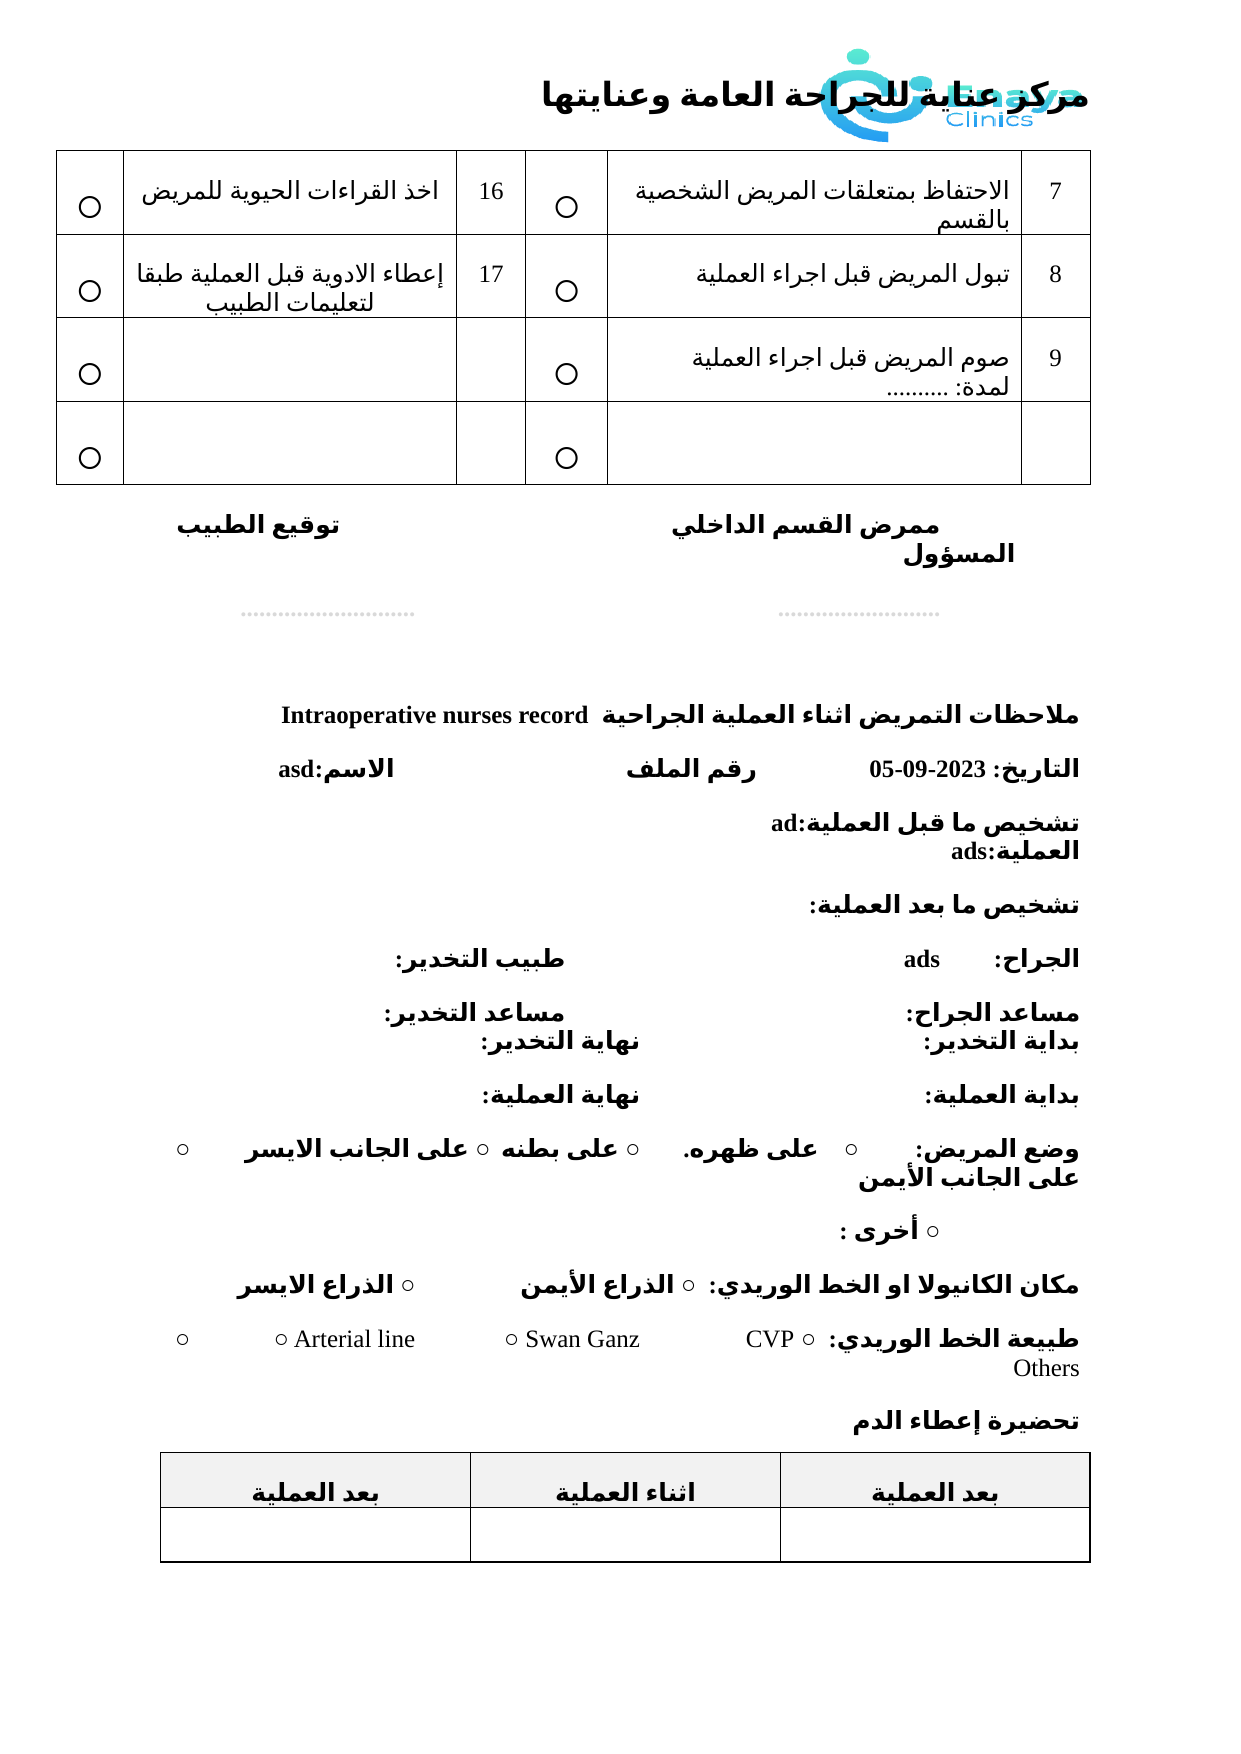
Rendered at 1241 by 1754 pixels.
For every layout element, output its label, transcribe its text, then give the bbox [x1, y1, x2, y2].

table_cell [608, 402, 1021, 484]
text بداية العملية: نهاية العملية: [150, 1080, 1080, 1109]
table_cell ○ [57, 318, 123, 401]
table_cell صوم المريض قبل اجراء العملية لمدة: .......... [608, 318, 1021, 401]
text الجراح: ads طبيب التخدير: [150, 944, 1080, 973]
text مساعد الجراح: مساعد التخدير: بداية التخدير: نهاية التخدير: [150, 998, 1080, 1055]
table_cell الاحتفاظ بمتعلقات المريض الشخصية بالقسم [608, 151, 1021, 233]
text التاريخ: 2023-09-05 رقم الملف الاسم:asd [150, 754, 1080, 783]
text مكان الكانيولا او الخط الوريدي: ○ الذراع الأيمن ○ الذراع الايسر [150, 1270, 1080, 1299]
text .......................... ............................ [150, 593, 1015, 621]
text ممرض القسم الداخلي توقيع الطبيب المسؤول [150, 510, 1015, 568]
table_header بعد العملية [161, 1453, 470, 1507]
table_cell ○ [526, 318, 607, 401]
text طييعة الخط الوريدي: ○ CVP ○ Swan Ganz ○ Arterial line ○ Others [150, 1324, 1080, 1381]
table_cell اخذ القراءات الحيوية للمريض [124, 151, 456, 233]
table_cell [471, 1508, 780, 1561]
text تشخيص ما قبل العملية:ad العملية:ads [150, 808, 1080, 865]
text تحضيرة إعطاء الدم [150, 1406, 1080, 1435]
table_cell [124, 402, 456, 484]
picture [816, 46, 1086, 146]
table_cell ○ [526, 235, 607, 317]
text تشخيص ما بعد العملية: [150, 890, 1080, 919]
table_cell [457, 318, 525, 401]
table_cell 9 [1022, 318, 1090, 401]
table_cell [124, 318, 456, 401]
table_cell إعطاء الادوية قبل العملية طبقا لتعليمات الطبيب [124, 235, 456, 317]
table_cell 16 [457, 151, 525, 233]
table_cell ○ [526, 402, 607, 484]
table_cell [781, 1508, 1089, 1561]
table_cell 7 [1022, 151, 1090, 233]
table_cell 8 [1022, 235, 1090, 317]
table_cell ○ [57, 235, 123, 317]
table_cell تبول المريض قبل اجراء العملية [608, 235, 1021, 317]
table_cell [161, 1508, 470, 1561]
text ملاحظات التمريض اثناء العملية الجراحية Intraoperative nurses record [150, 700, 1080, 729]
table_cell ○ [57, 151, 123, 233]
table_cell 17 [457, 235, 525, 317]
table_header بعد العملية [781, 1453, 1089, 1507]
text ○ أخرى : [150, 1216, 1080, 1245]
table_header اثناء العملية [471, 1453, 780, 1507]
table_cell ○ [57, 402, 123, 484]
table_cell [1022, 402, 1090, 484]
table_cell [457, 402, 525, 484]
table_cell ○ [526, 151, 607, 233]
text وضع المريض: ○ على ظهره. ○ على بطنه ○ على الجانب الايسر ○ على الجانب الأيمن [150, 1134, 1080, 1191]
